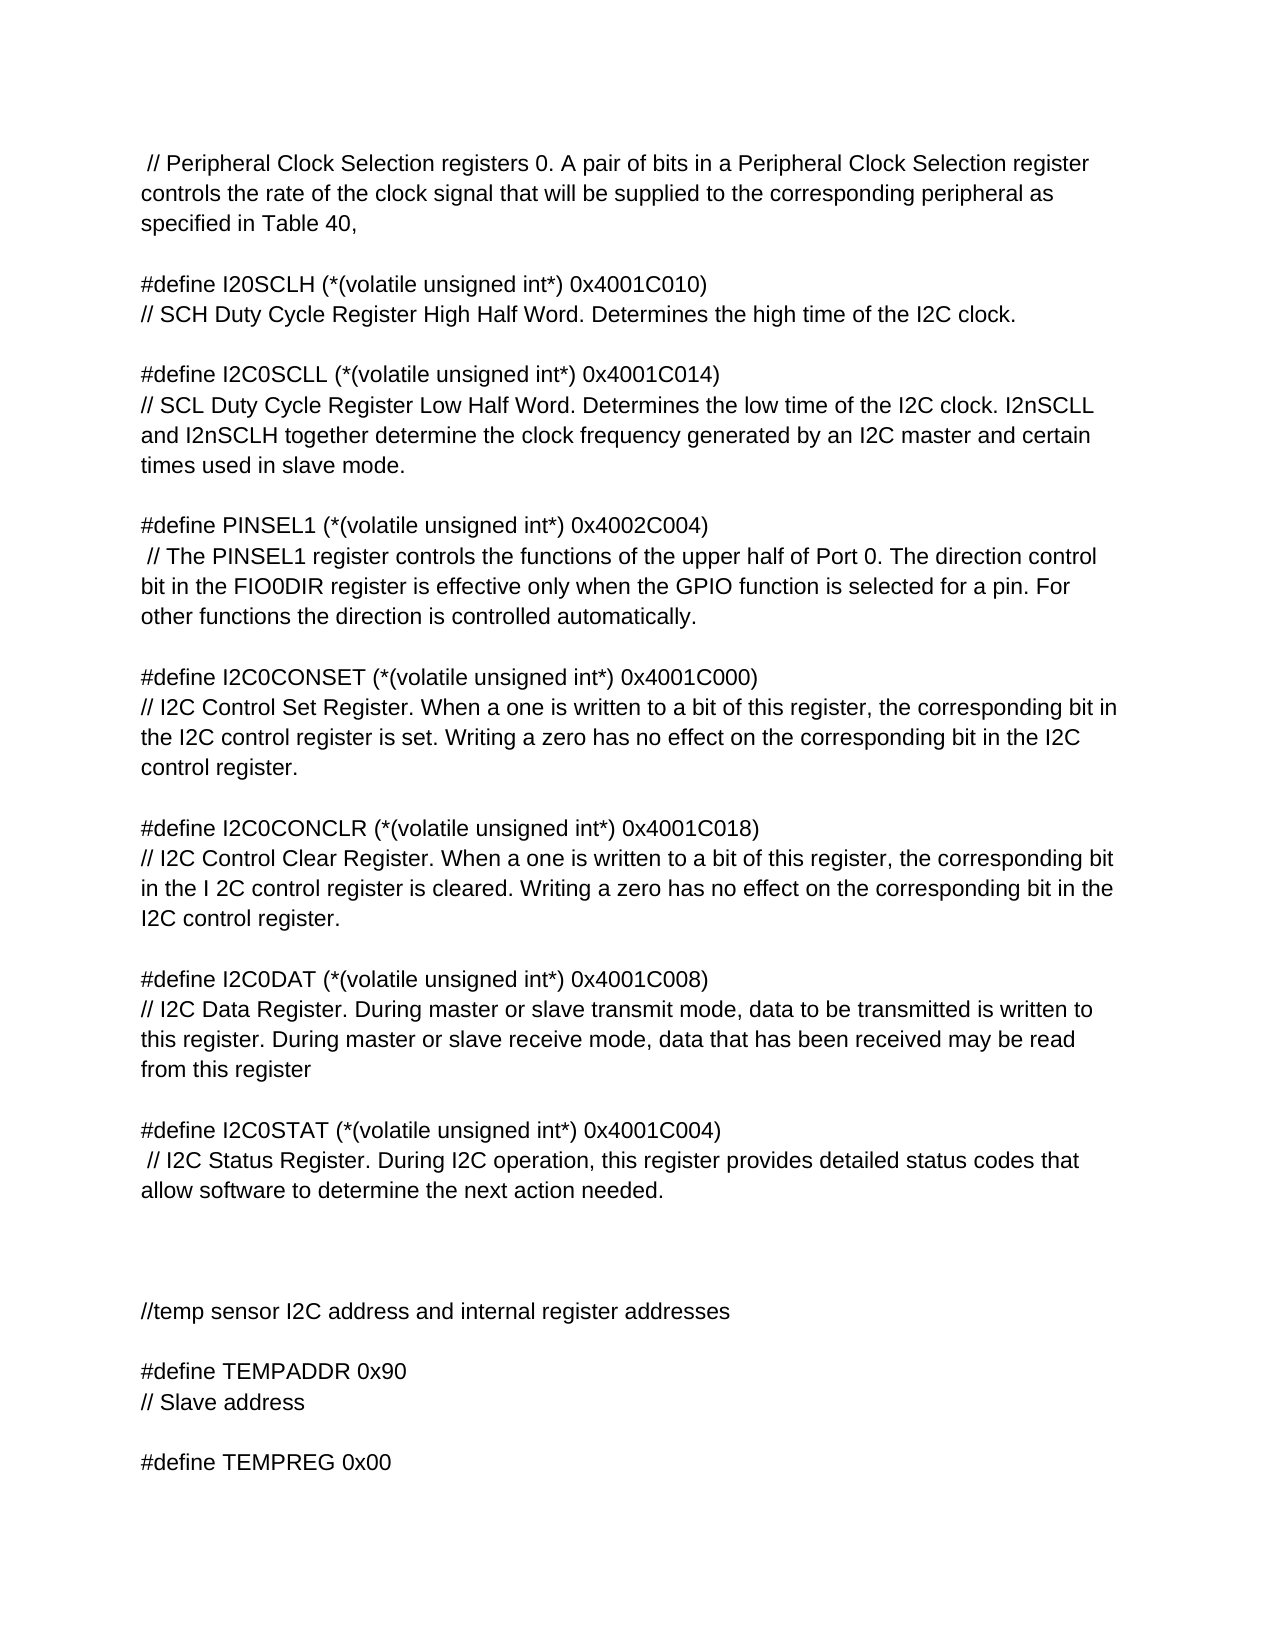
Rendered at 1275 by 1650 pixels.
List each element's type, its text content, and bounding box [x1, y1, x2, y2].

text // Slave address [141, 1388, 1125, 1415]
text // I2C Control Set Register. When a one is written to a bit of this register, the corresponding bit in the I2C control register is set. Writing a zero has no effect on the corresponding bit in the I2C control register. [141, 694, 1125, 781]
text #define I2C0SCLL (*(volatile unsigned int*) 0x4001C014) [141, 361, 1125, 388]
text #define I2C0DAT (*(volatile unsigned int*) 0x4001C008) [141, 966, 1125, 992]
text // SCL Duty Cycle Register Low Half Word. Determines the low time of the I2C clock. I2nSCLL and I2nSCLH together determine the clock frequency generated by an I2C master and certain times used in slave mode. [141, 392, 1125, 478]
text #define I2C0CONSET (*(volatile unsigned int*) 0x4001C000) [141, 663, 1125, 690]
text // I2C Status Register. During I2C operation, this register provides detailed status codes that allow software to determine the next action needed. [141, 1147, 1125, 1203]
text // I2C Data Register. During master or slave transmit mode, data to be transmitted is written to this register. During master or slave receive mode, data that has been received may be read from this register [141, 996, 1125, 1083]
text #define TEMPREG 0x00 [141, 1449, 1125, 1475]
text // The PINSEL1 register controls the functions of the upper half of Port 0. The direction control bit in the FIO0DIR register is effective only when the GPIO function is selected for a pin. For other functions the direction is controlled automatically. [141, 543, 1125, 629]
text #define I2C0CONCLR (*(volatile unsigned int*) 0x4001C018) [141, 814, 1125, 841]
text #define I20SCLH (*(volatile unsigned int*) 0x4001C010) [141, 271, 1125, 297]
text // I2C Control Clear Register. When a one is written to a bit of this register, the corresponding bit in the I 2C control register is cleared. Writing a zero has no effect on the corresponding bit in the I2C control register. [141, 845, 1125, 932]
text #define TEMPADDR 0x90 [141, 1358, 1125, 1385]
text // Peripheral Clock Selection registers 0. A pair of bits in a Peripheral Clock Selection register controls the rate of the clock signal that will be supplied to the corresponding peripheral as specified in Table 40, [141, 150, 1125, 237]
text #define I2C0STAT (*(volatile unsigned int*) 0x4001C004) [141, 1117, 1125, 1143]
text //temp sensor I2C address and internal register addresses [141, 1298, 1125, 1324]
text #define PINSEL1 (*(volatile unsigned int*) 0x4002C004) [141, 512, 1125, 539]
text // SCH Duty Cycle Register High Half Word. Determines the high time of the I2C clock. [141, 301, 1125, 327]
